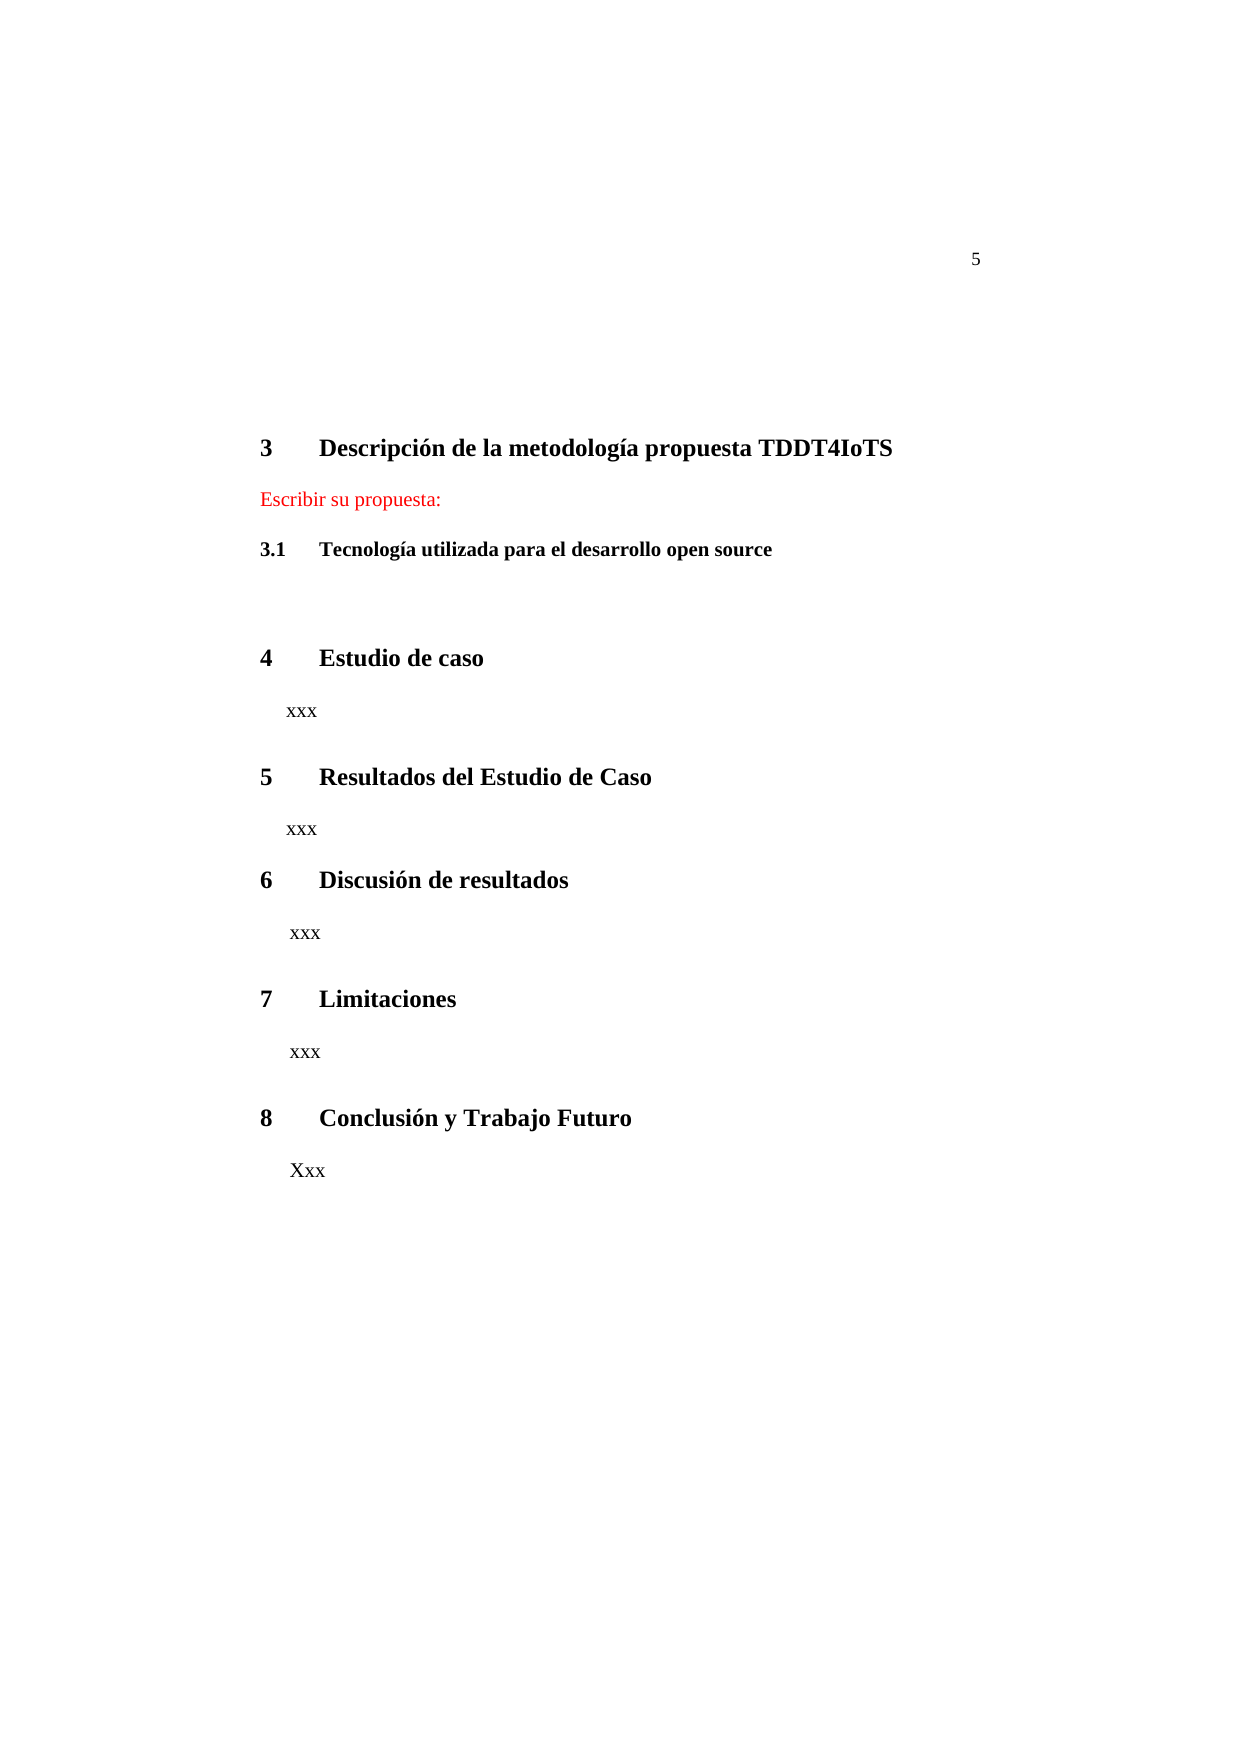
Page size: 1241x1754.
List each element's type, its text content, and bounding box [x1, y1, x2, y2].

subtitle Descripción de la metodología propuesta TDDT4IoTS [260, 431, 980, 462]
subtitle Conclusión y Trabajo Futuro [260, 1100, 980, 1132]
text xxx [260, 815, 921, 840]
list Discusión de resultados [260, 865, 921, 894]
subtitle Limitaciones [260, 982, 980, 1013]
text xxx [260, 1038, 980, 1063]
text xxx [260, 919, 983, 944]
text Escribir su propuesta: [260, 487, 980, 511]
text xxx [260, 697, 921, 722]
text Xxx [260, 1157, 980, 1182]
subtitle Tecnología utilizada para el desarrollo open source [260, 536, 980, 561]
subtitle Estudio de caso [260, 640, 980, 672]
subtitle Resultados del Estudio de Caso [260, 759, 980, 790]
